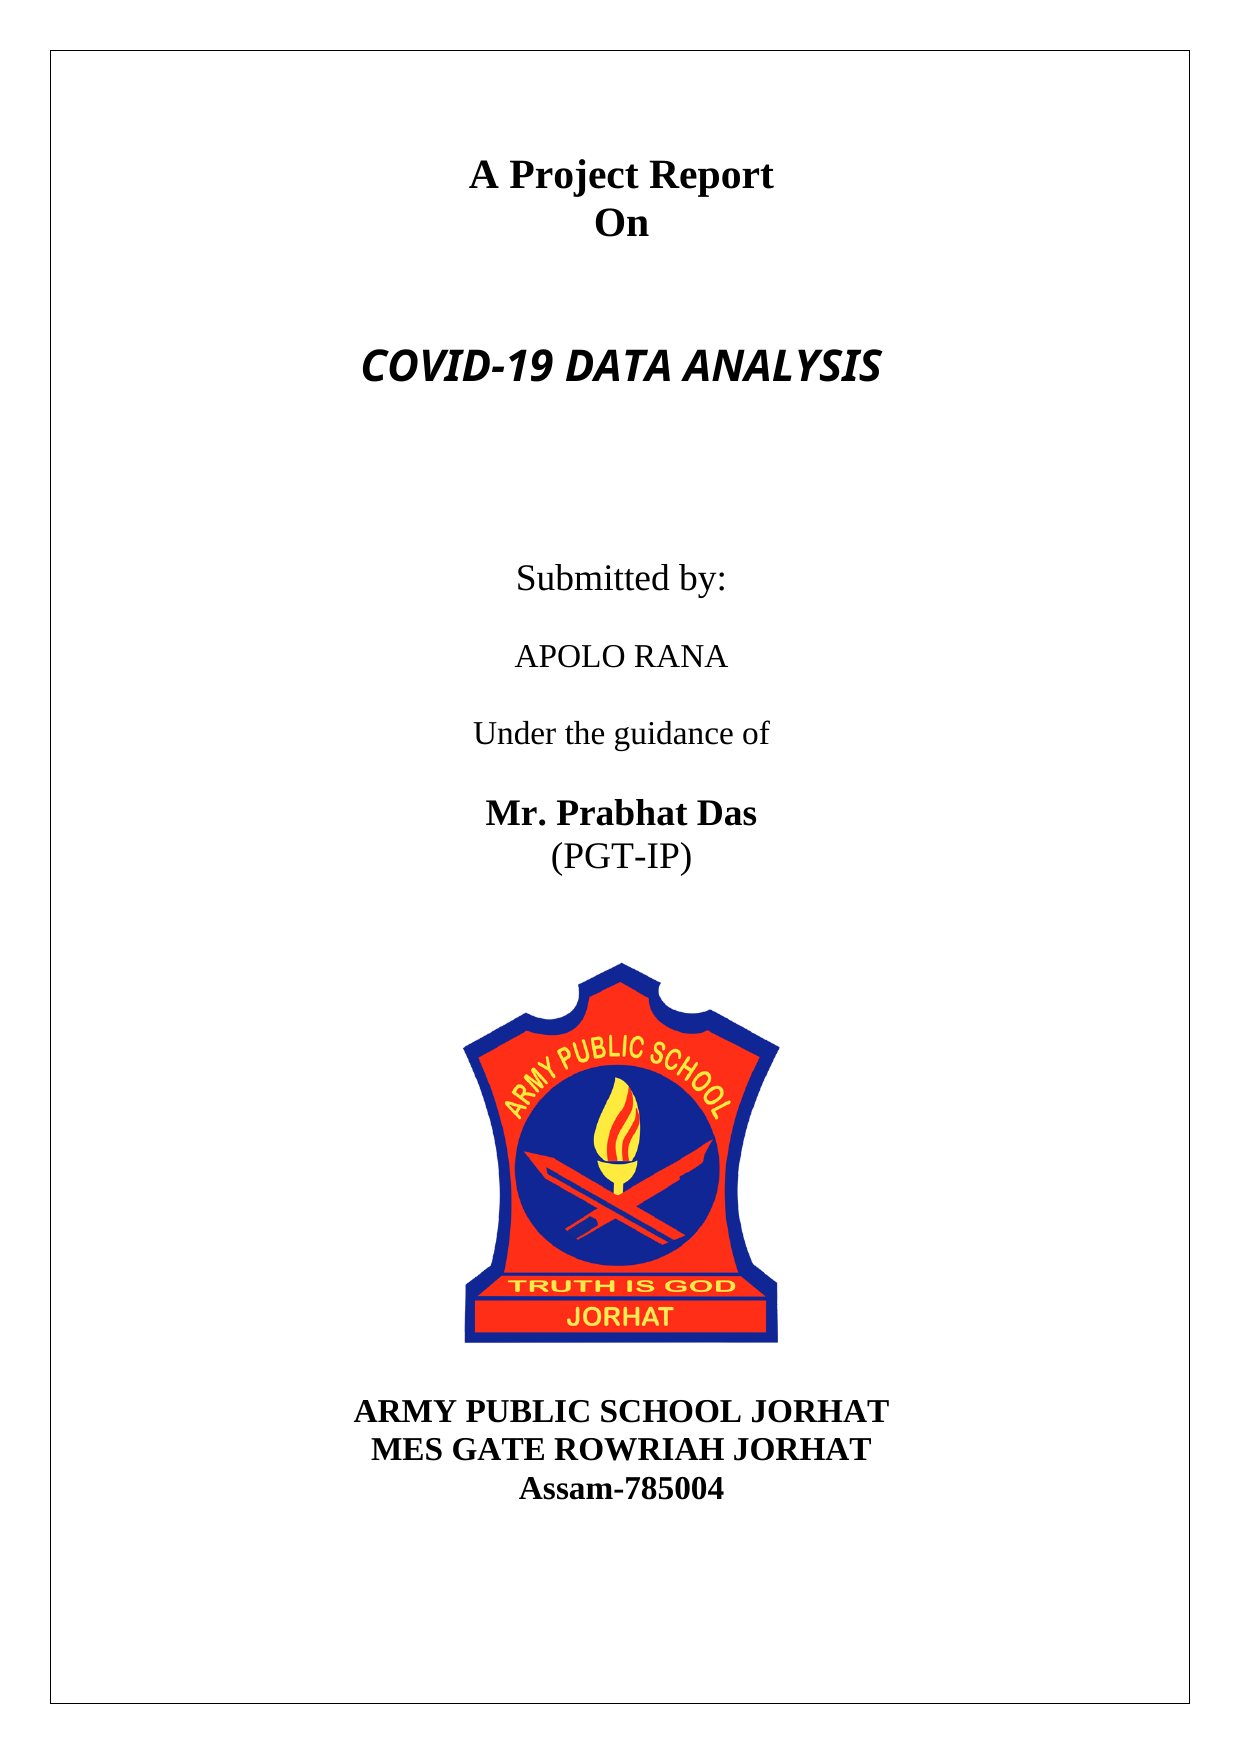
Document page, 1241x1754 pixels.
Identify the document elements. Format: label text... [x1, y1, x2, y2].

picture [462, 962, 780, 1343]
text Assam-785004 [150, 1468, 1093, 1506]
text MES GATE ROWRIAH JORHAT [150, 1429, 1093, 1468]
text Submitted by: [150, 555, 1093, 598]
text Under the guidance of [150, 713, 1093, 752]
text ARMY PUBLIC SCHOOL JORHAT [150, 1391, 1093, 1429]
text APOLO RANA [150, 637, 1093, 675]
text Mr. Prabhat Das [150, 790, 1093, 833]
text COVID-19 DATA ANALYSIS [150, 334, 1093, 394]
text (PGT-IP) [150, 833, 1093, 876]
text On [150, 198, 1093, 246]
text A Project Report [150, 150, 1093, 198]
